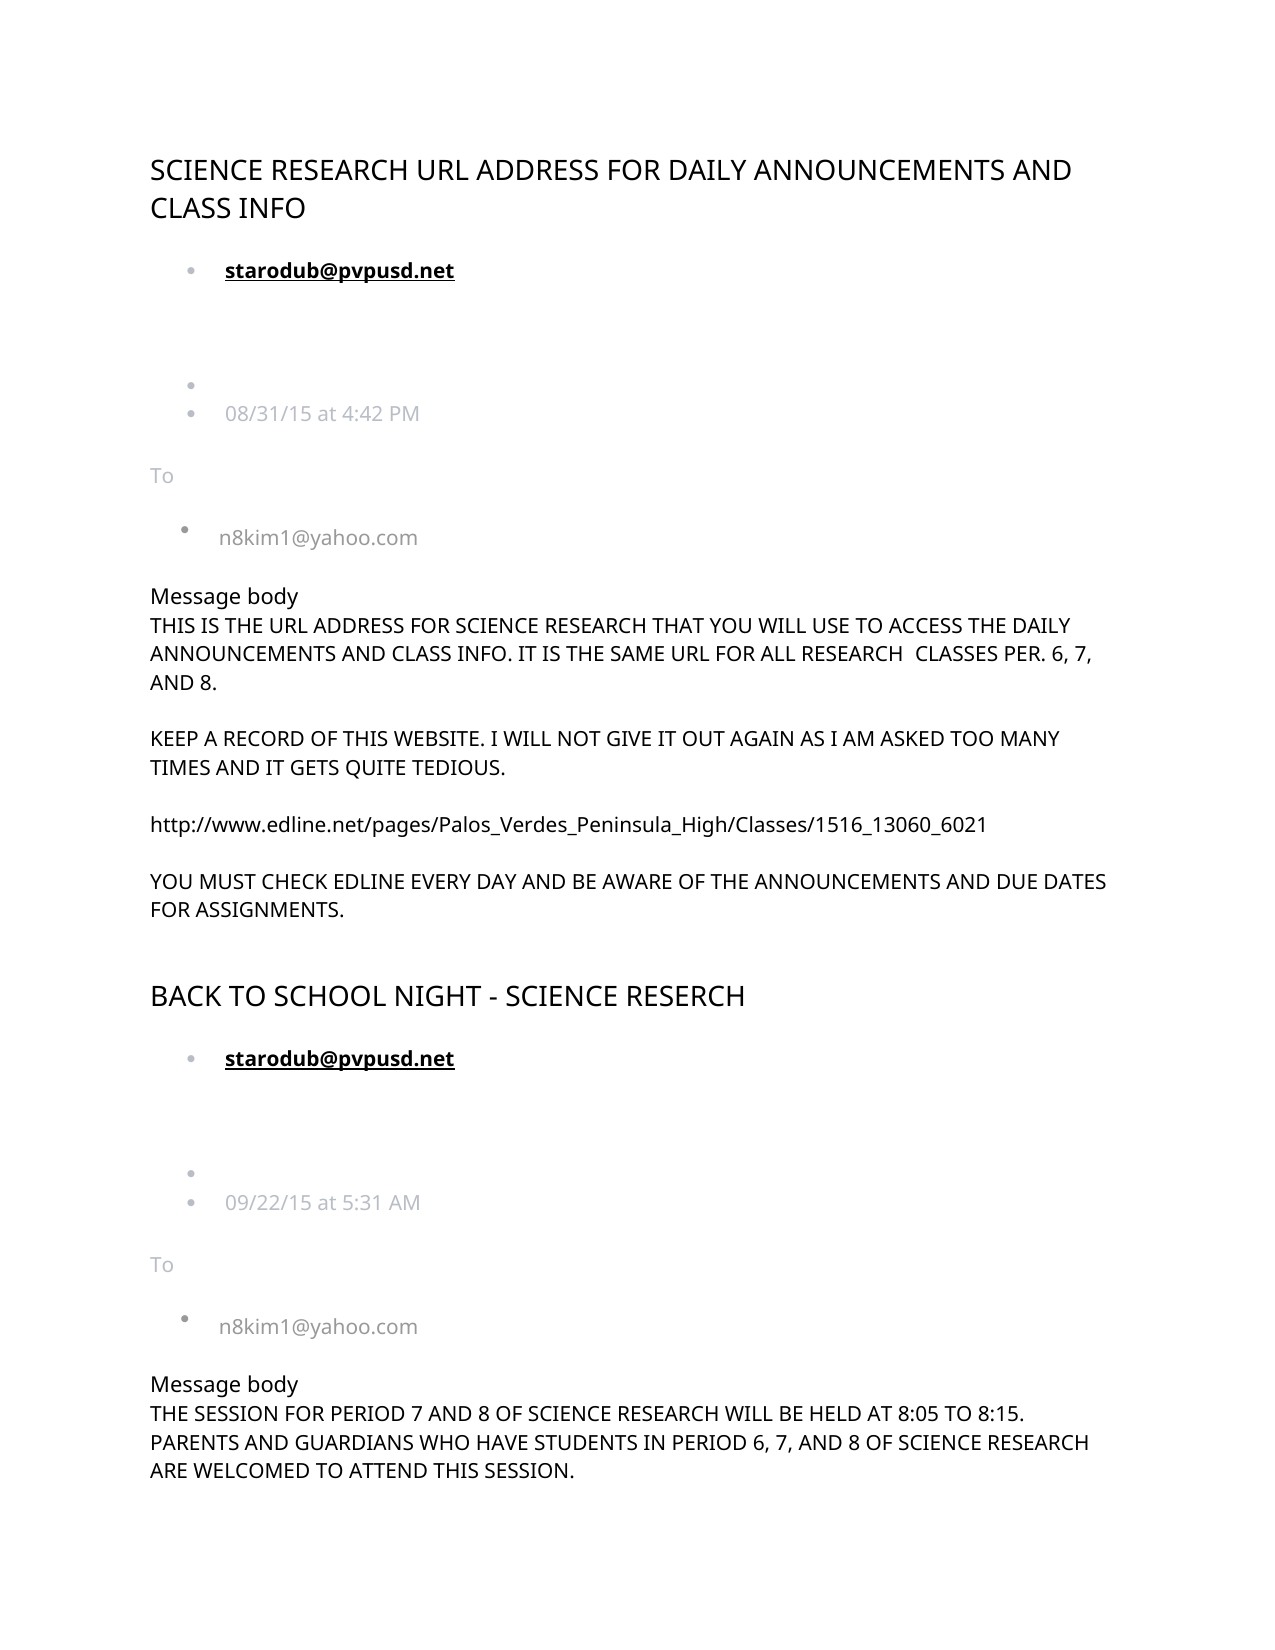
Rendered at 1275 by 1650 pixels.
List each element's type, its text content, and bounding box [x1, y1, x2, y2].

list starodub@pvpusd.net [187, 256, 1123, 284]
list n8kim1@yahoo.com [181, 519, 1123, 552]
list 08/31/15 at 4:42 PM [187, 399, 1123, 428]
text Message body [150, 581, 1125, 611]
list n8kim1@yahoo.com [181, 1307, 1123, 1340]
text THE SESSION FOR PERIOD 7 AND 8 OF SCIENCE RESEARCH WILL BE HELD AT 8:05 TO 8:15. PARENTS AND GUARDIANS WHO HAVE STUDENTS IN PERIOD 6, 7, AND 8 OF SCIENCE RESEARCH ARE WELCOMED TO ATTEND THIS SESSION. [150, 1399, 1125, 1484]
text To [150, 1245, 1125, 1278]
text To [150, 457, 1125, 490]
text KEEP A RECORD OF THIS WEBSITE. I WILL NOT GIVE IT OUT AGAIN AS I AM ASKED TOO MANY TIMES AND IT GETS QUITE TEDIOUS. [150, 724, 1125, 781]
text YOU MUST CHECK EDLINE EVERY DAY AND BE AWARE OF THE ANNOUNCEMENTS AND DUE DATES FOR ASSIGNMENTS. [150, 867, 1125, 924]
text SCIENCE RESEARCH URL ADDRESS FOR DAILY ANNOUNCEMENTS AND CLASS INFO [150, 150, 1125, 227]
list starodub@pvpusd.net [187, 1044, 1123, 1073]
text Message body [150, 1369, 1125, 1399]
list 09/22/15 at 5:31 AM [187, 1188, 1123, 1216]
text BACK TO SCHOOL NIGHT - SCIENCE RESERCH [150, 977, 1125, 1015]
text THIS IS THE URL ADDRESS FOR SCIENCE RESEARCH THAT YOU WILL USE TO ACCESS THE DAILY ANNOUNCEMENTS AND CLASS INFO. IT IS THE SAME URL FOR ALL RESEARCH CLASSES PER. 6, 7, AND 8. [150, 611, 1125, 696]
text http://www.edline.net/pages/Palos_Verdes_Peninsula_High/Classes/1516_13060_6021 [150, 810, 1125, 838]
